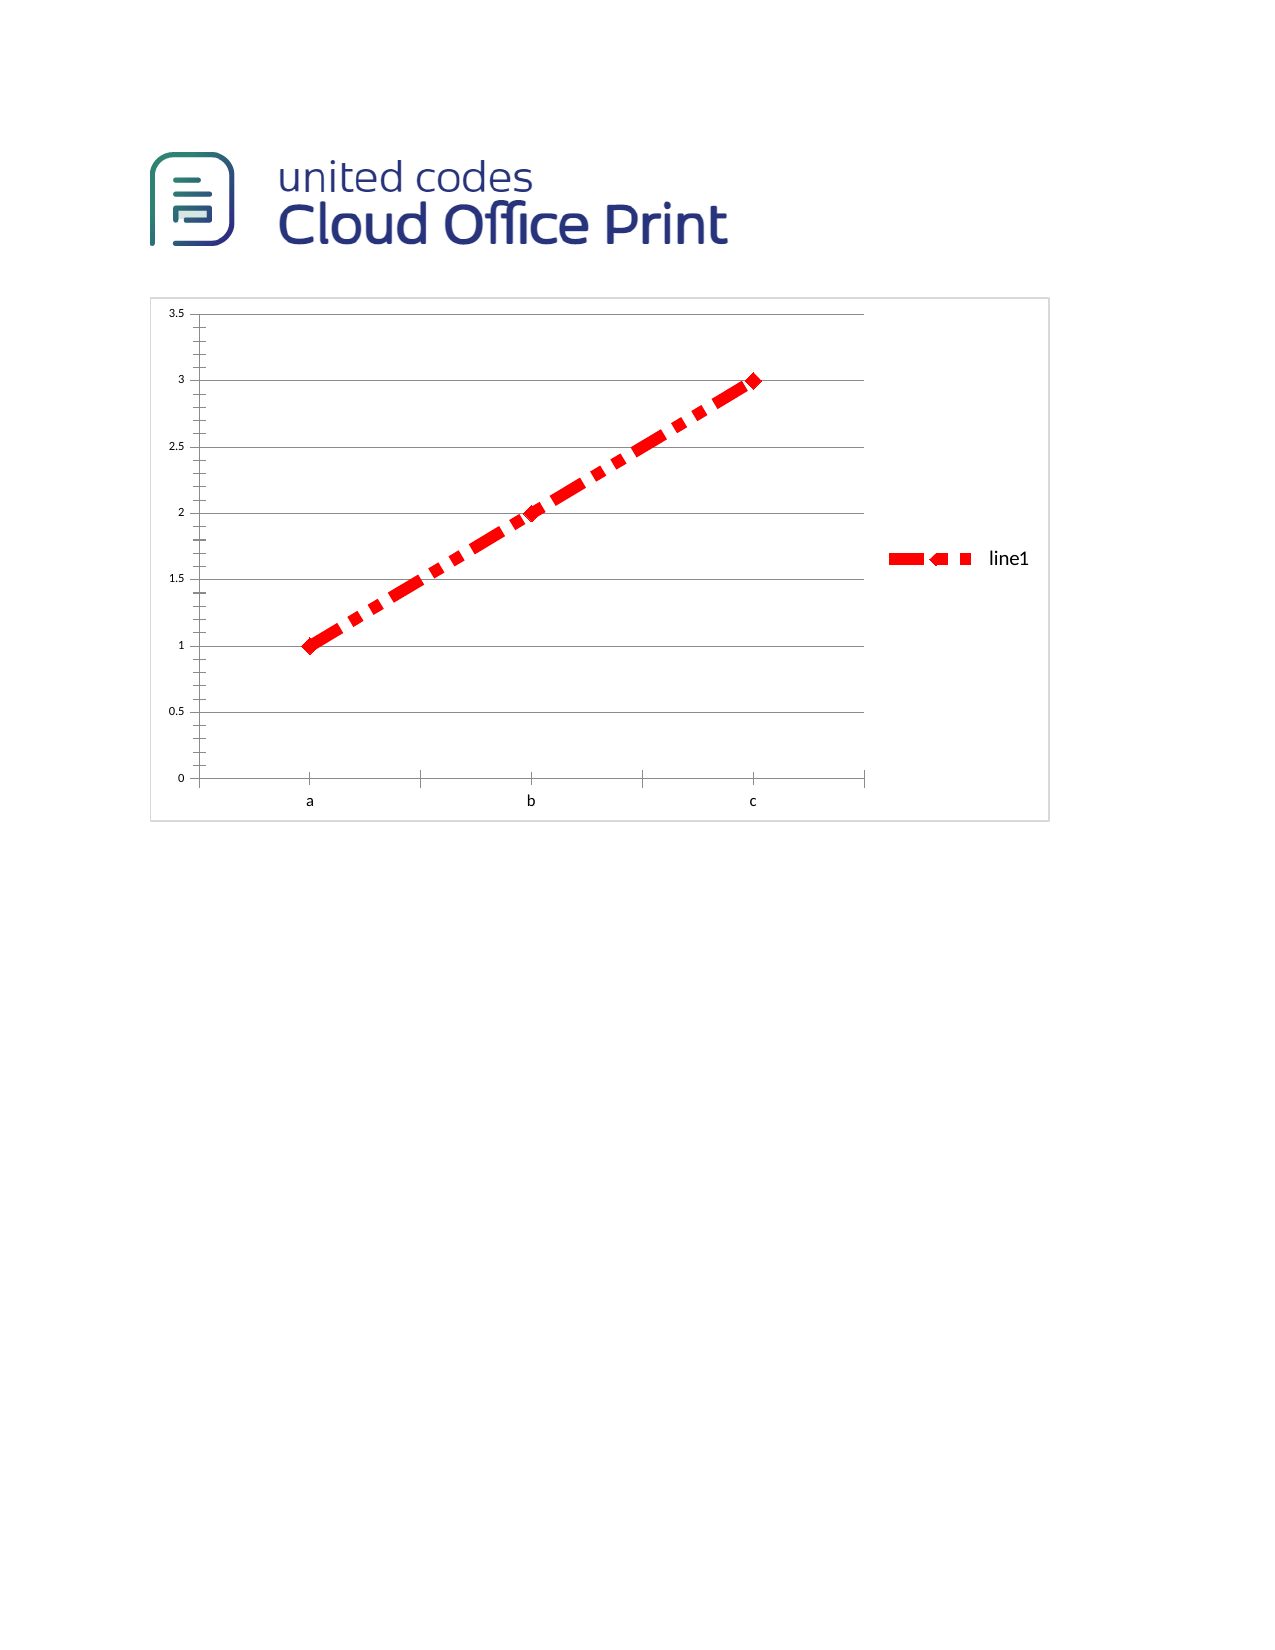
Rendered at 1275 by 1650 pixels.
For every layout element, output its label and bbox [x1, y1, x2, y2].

picture [150, 150, 838, 279]
